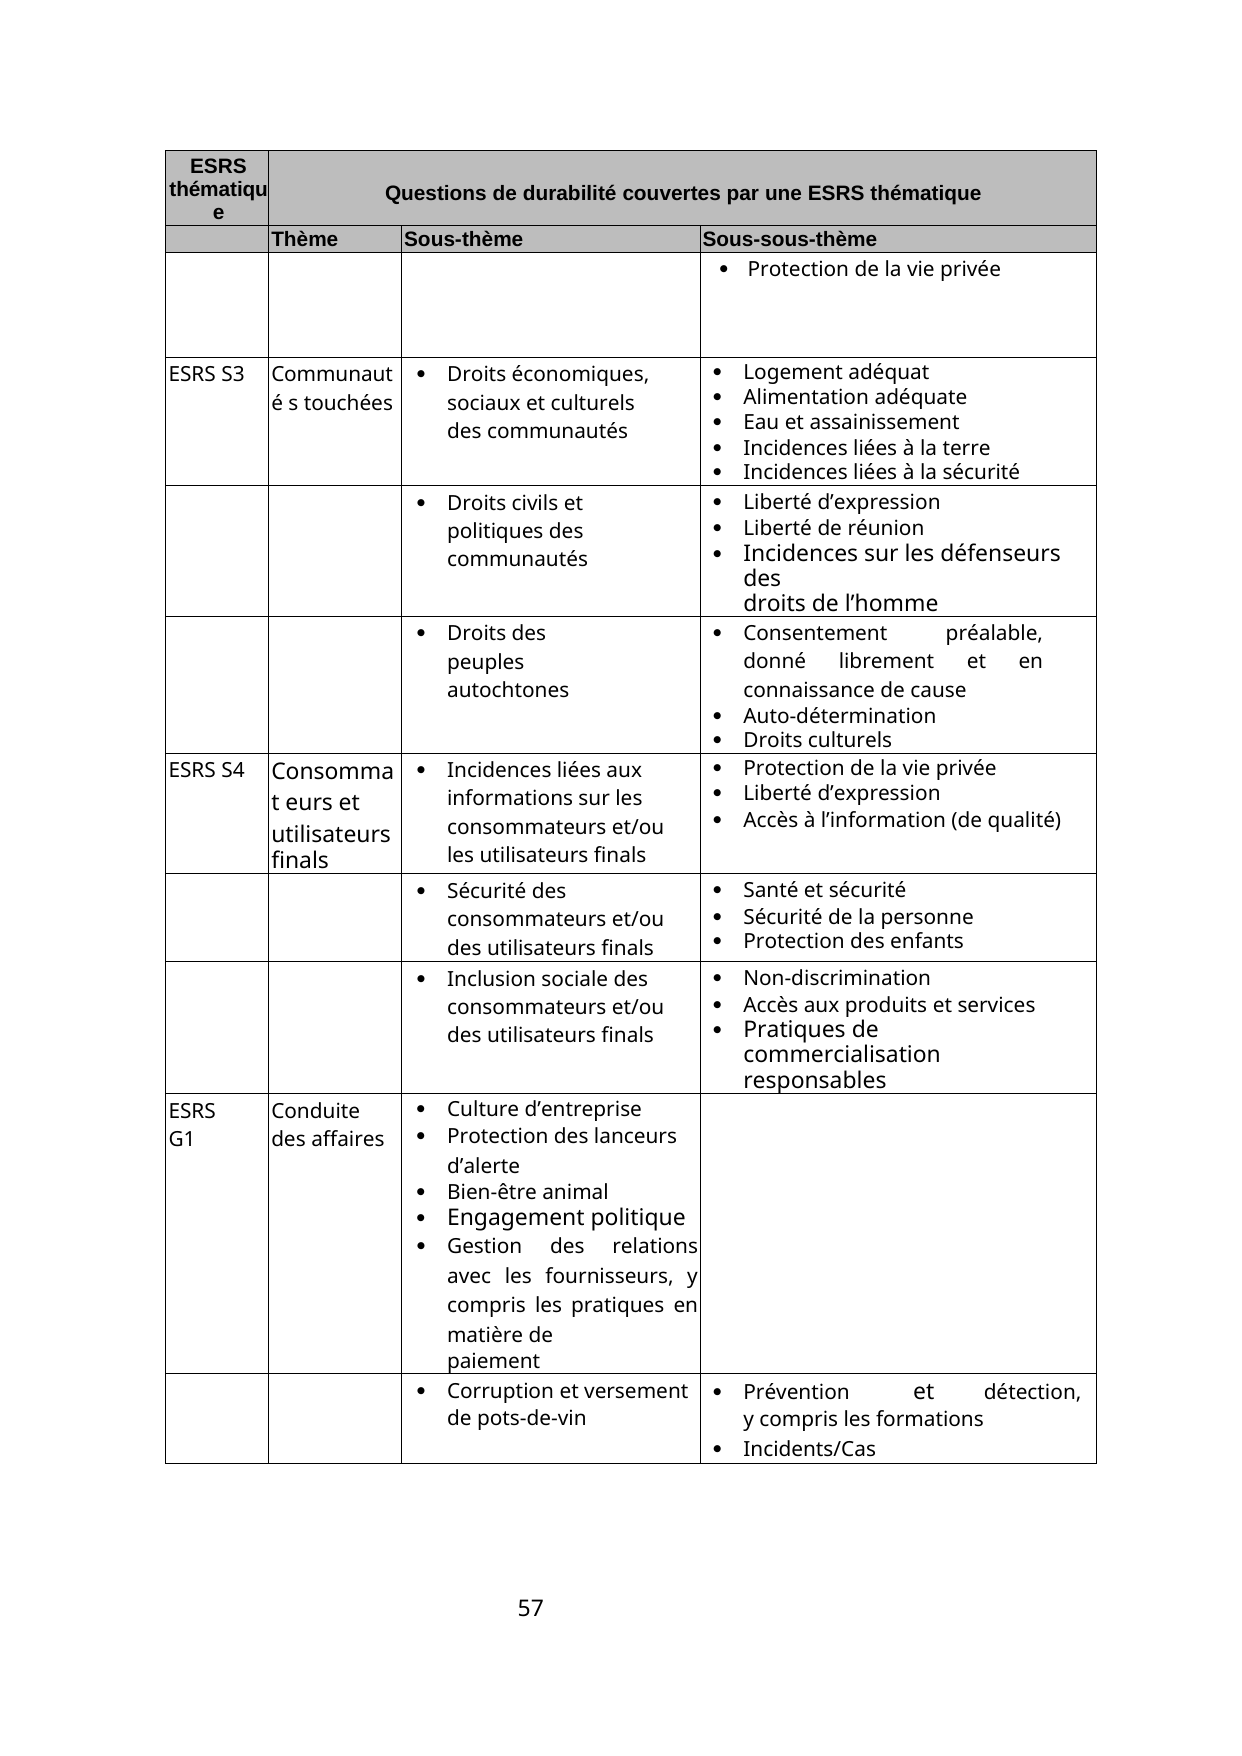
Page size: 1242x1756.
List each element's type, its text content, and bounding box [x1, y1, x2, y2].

table_cell [269, 253, 401, 357]
table_cell Thème [269, 226, 401, 252]
table_cell Sous-thème [402, 226, 700, 252]
table_cell [166, 226, 268, 252]
table_cell ESRS S4 [166, 754, 268, 873]
table_cell [166, 253, 268, 357]
table_header ESRS thématiqu e [166, 151, 268, 225]
table_cell [166, 486, 268, 616]
table_cell [701, 1094, 1096, 1373]
table_cell [166, 1374, 268, 1463]
table_cell ESRS S3 [166, 358, 268, 485]
table_cell ESRS G1 [166, 1094, 268, 1373]
table_cell Conduite des affaires [269, 1094, 401, 1373]
table_cell Non-discrimination Accès aux produits et services Pratiques de commercialisation responsables [701, 962, 1096, 1093]
table_cell [269, 1374, 401, 1463]
table_cell Consentement préalable, donné librement et en connaissance de cause Auto-détermination Droits culturels [701, 617, 1096, 752]
table_cell [166, 617, 268, 752]
table_cell Droits civils et politiques des communautés [402, 486, 700, 616]
table_cell [402, 253, 700, 357]
table_cell Santé et sécurité Sécurité de la personne Protection des enfants [701, 874, 1096, 961]
table_cell Culture d’entreprise Protection des lanceurs d’alerte Bien-être animal Engagement politique Gestion des relations avec les fournisseurs, y compris les pratiques en matière de paiement [402, 1094, 700, 1373]
table_cell Droits des peuples autochtones [402, 617, 700, 752]
table_cell [166, 874, 268, 961]
table_cell Liberté d’expression Liberté de réunion Incidences sur les défenseurs des droits de l’homme [701, 486, 1096, 616]
table_cell Corruption et versement de pots-de-vin [402, 1374, 700, 1463]
table_cell Protection de la vie privée [701, 253, 1096, 357]
table_cell Protection de la vie privée Liberté d’expression Accès à l’information (de qualité) [701, 754, 1096, 873]
table_cell Sous-sous-thème [701, 226, 1096, 252]
table_cell [269, 486, 401, 616]
table_cell Inclusion sociale des consommateurs et/ou des utilisateurs finals [402, 962, 700, 1093]
table_header Questions de durabilité couvertes par une ESRS thématique [269, 151, 1096, 225]
table_cell Consommat eurs et utilisateurs finals [269, 754, 401, 873]
table_cell Communauté s touchées [269, 358, 401, 485]
table_cell [166, 962, 268, 1093]
table_cell Droits économiques, sociaux et culturels des communautés [402, 358, 700, 485]
table_cell Sécurité des consommateurs et/ou des utilisateurs finals [402, 874, 700, 961]
table_cell Prévention et détection, y compris les formations Incidents/Cas [701, 1374, 1096, 1463]
table_cell [269, 962, 401, 1093]
table_cell Logement adéquat Alimentation adéquate Eau et assainissement Incidences liées à la terre Incidences liées à la sécurité [701, 358, 1096, 485]
table_cell [269, 874, 401, 961]
table_cell Incidences liées aux informations sur les consommateurs et/ou les utilisateurs finals [402, 754, 700, 873]
table_cell [269, 617, 401, 752]
